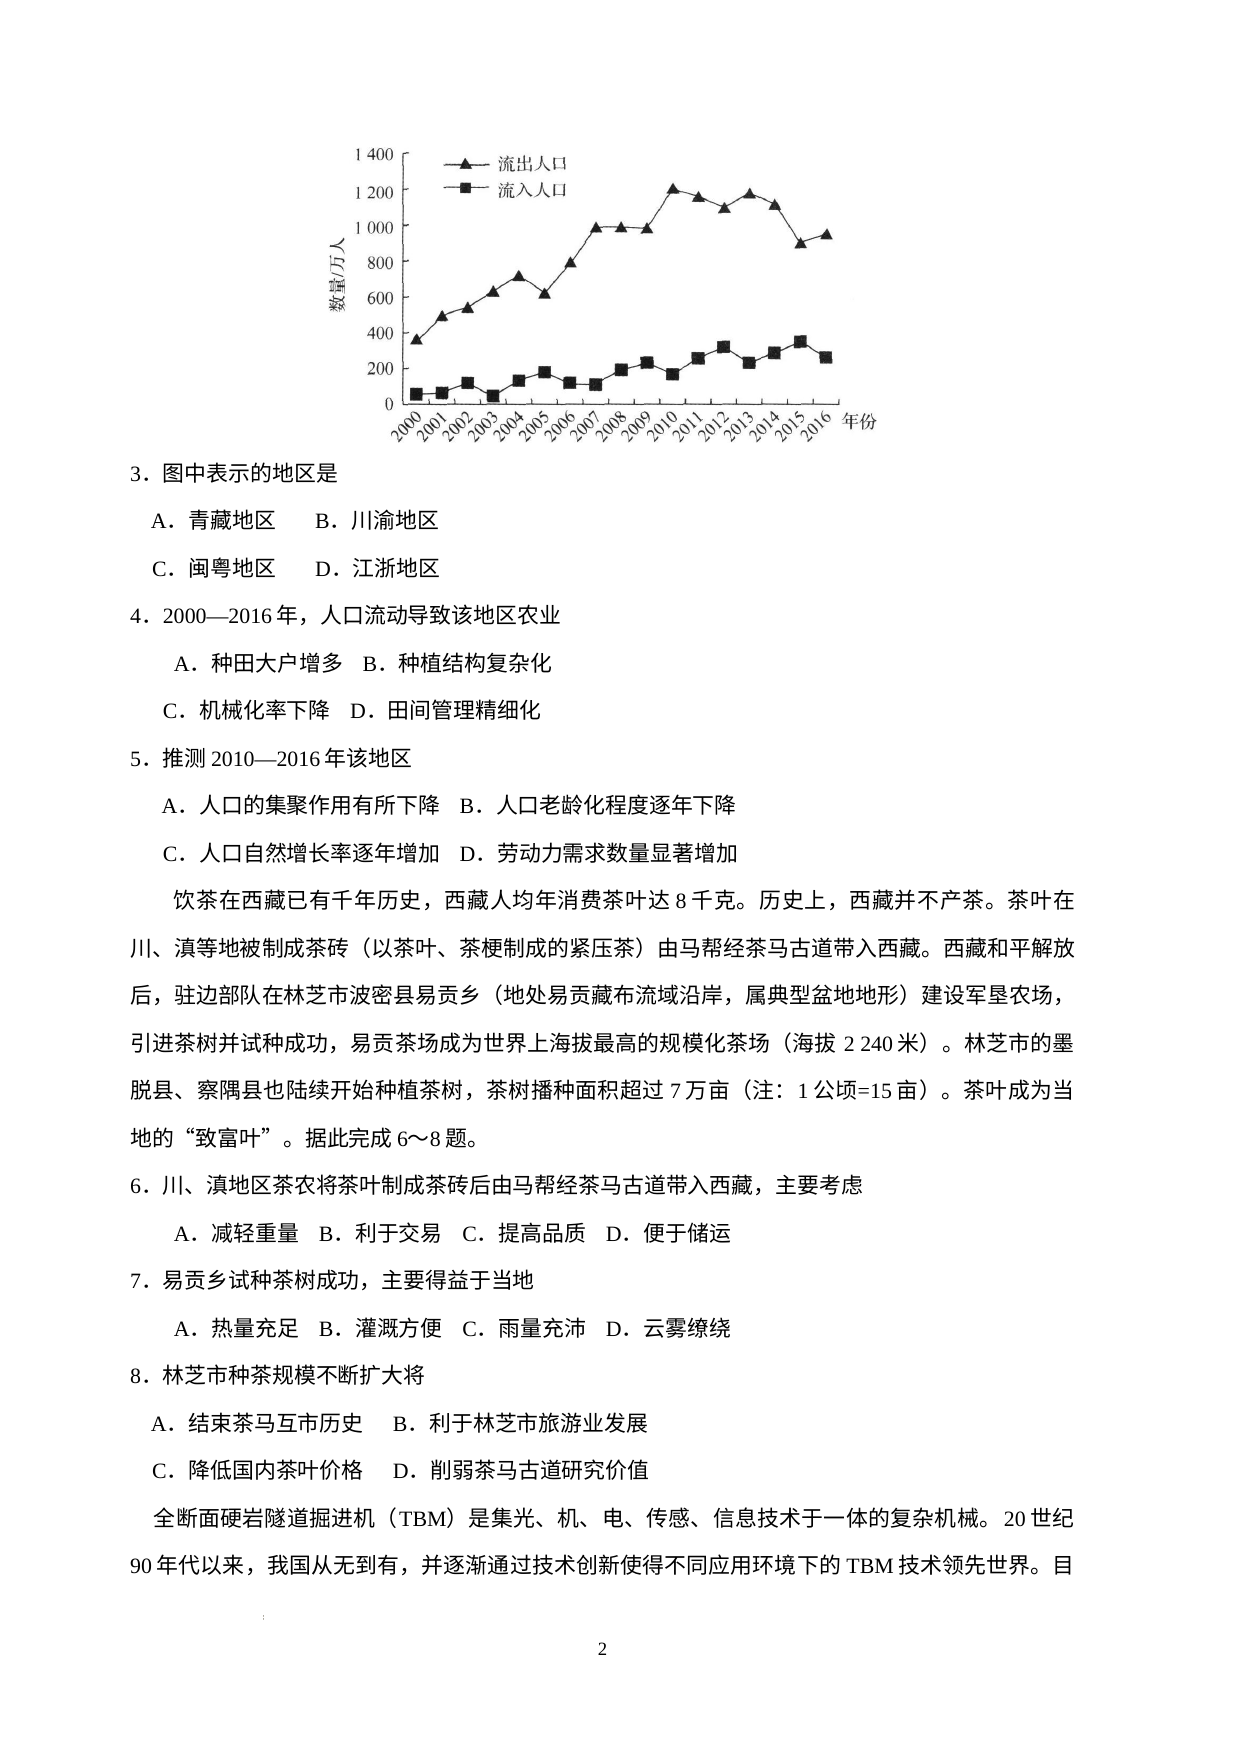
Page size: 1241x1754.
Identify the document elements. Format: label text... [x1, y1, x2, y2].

list C．降低国内茶叶价格 D．削弱茶马古道研究价值 [130, 1453, 1075, 1485]
list A．人口的集聚作用有所下降 B．人口老龄化程度逐年下降 [152, 788, 1075, 820]
list C．人口自然增长率逐年增加 D．劳动力需求数量显著增加 [152, 836, 1075, 867]
list 4．2000—2016年，人口流动导致该地区农业 [130, 598, 1075, 630]
list A．种田大户增多 B．种植结构复杂化 [130, 646, 1075, 677]
list 3．图中表示的地区是 [130, 456, 1075, 487]
list A．热量充足 B．灌溉方便 C．雨量充沛 D．云雾缭绕 [130, 1311, 1075, 1342]
list A．青藏地区 B．川渝地区 [130, 503, 1075, 535]
list 7．易贡乡试种茶树成功，主要得益于当地 [130, 1263, 1075, 1295]
list C．闽粤地区 D．江浙地区 [130, 551, 1075, 582]
list C．机械化率下降 D．田间管理精细化 [152, 693, 1075, 725]
list A．结束茶马互市历史 B．利于林芝市旅游业发展 [130, 1406, 1075, 1437]
list A．减轻重量 B．利于交易 C．提高品质 D．便于储运 [130, 1216, 1075, 1247]
list 6．川、滇地区茶农将茶叶制成茶砖后由马帮经茶马古道带入西藏，主要考虑 [130, 1168, 1075, 1200]
list 8．林芝市种茶规模不断扩大将 [130, 1358, 1075, 1390]
list 饮茶在西藏已有千年历史，西藏人均年消费茶叶达8千克。历史上，西藏并不产茶。茶叶在川、滇等地被制成茶砖（以茶叶、茶梗制成的紧压茶）由马帮经茶马古道带入西藏。西藏和平解放后，驻边部队在林芝市波密县易贡乡（地处易贡藏布流域沿岸，属典型盆地地形）建设军垦农场，引进茶树并试种成功，易贡茶场成为世界上海拔最高的规模化茶场（海拔2 240米）。林芝市的墨脱县、察隅县也陆续开始种植茶树，茶树播种面积超过7万亩（注：1公顷=15亩）。茶叶成为当地的“致富叶”。据此完成6～8题。 [130, 883, 1075, 1152]
list 5．推测2010—2016年该地区 [130, 741, 1075, 772]
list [130, 1501, 1075, 1580]
picture [328, 147, 877, 443]
